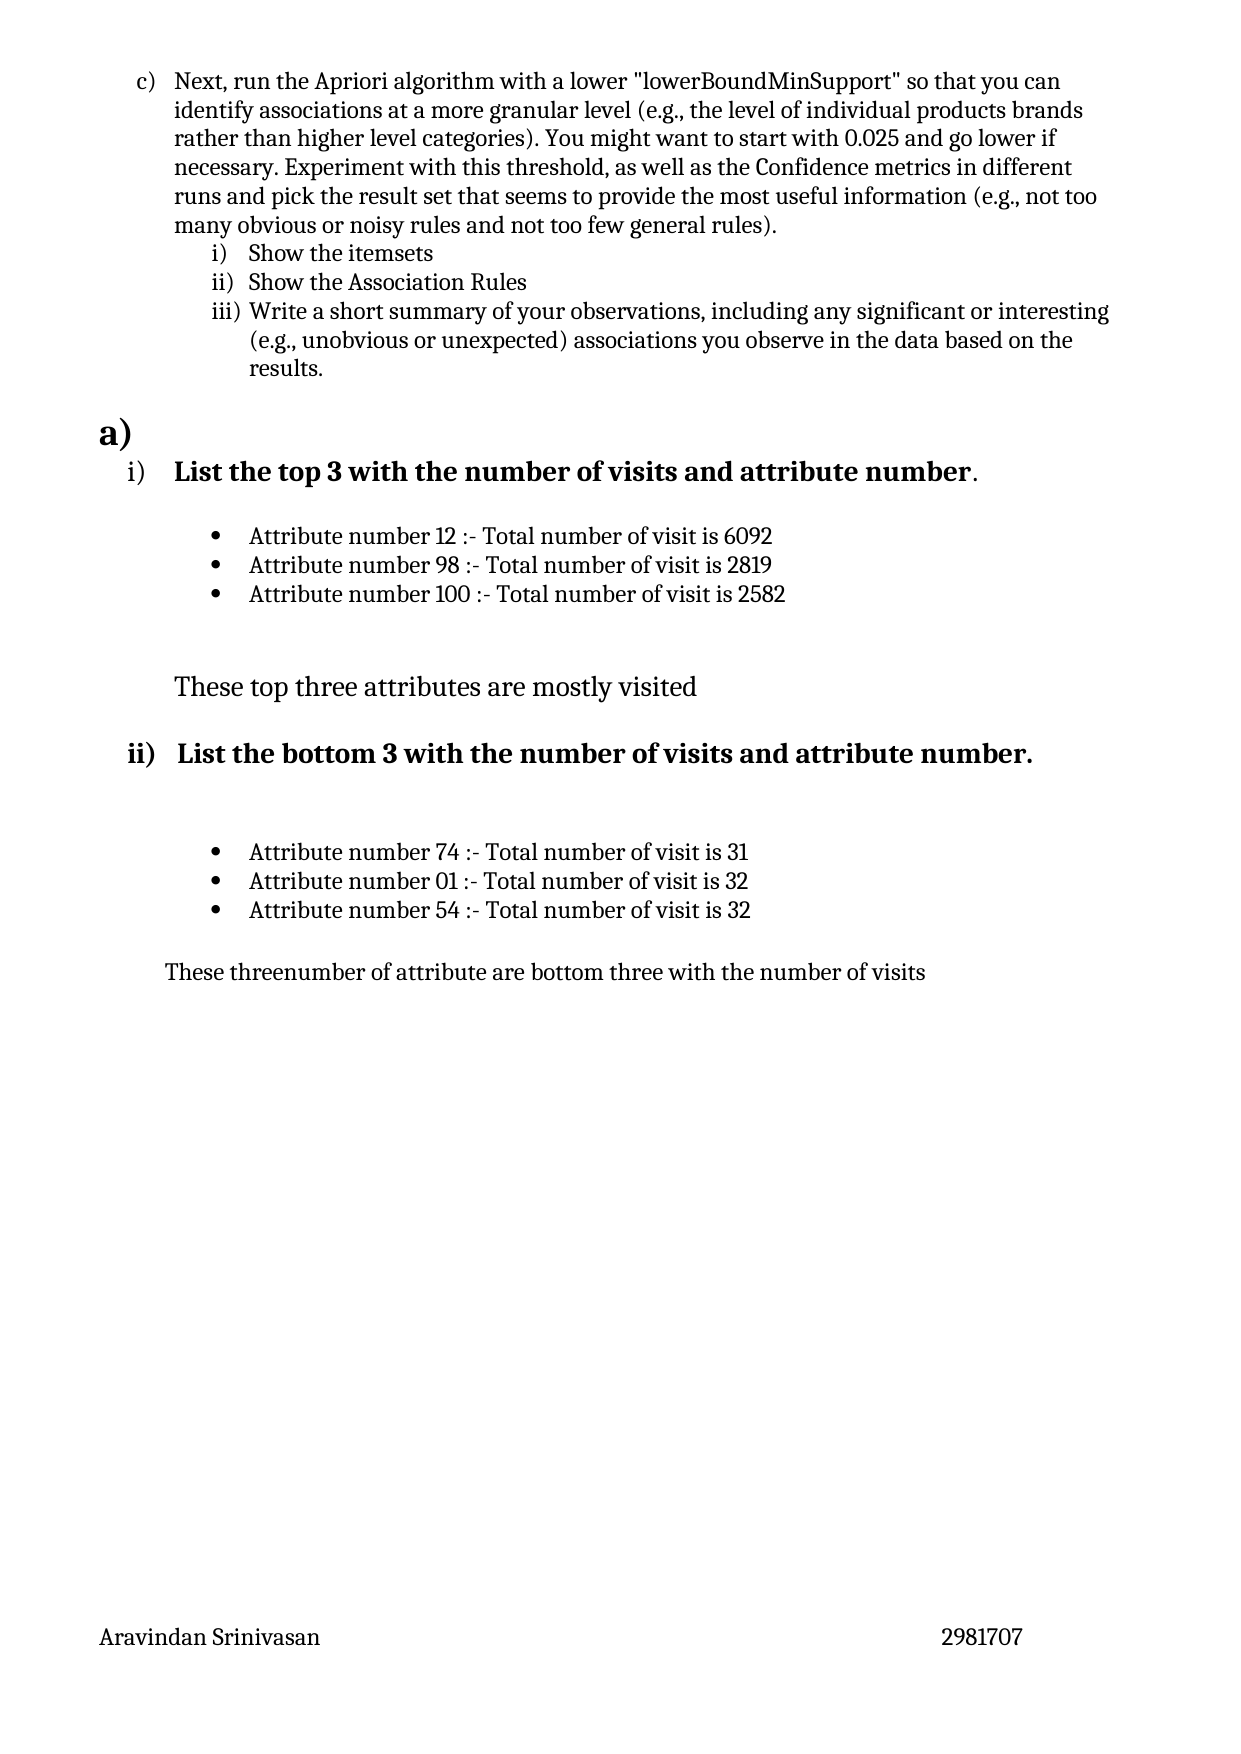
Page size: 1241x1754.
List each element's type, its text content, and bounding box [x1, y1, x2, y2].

list Attribute number 74 :- Total number of visit is 31 [211, 838, 1118, 867]
list Attribute number 01 :- Total number of visit is 32 [211, 867, 1118, 896]
list These threenumber of attribute are bottom three with the number of visits [164, 958, 1118, 987]
list Show the Association Rules [211, 268, 1118, 297]
list Show the itemsets [211, 239, 1118, 268]
list Attribute number 100 :- Total number of visit is 2582 [211, 579, 1118, 608]
list Attribute number 98 :- Total number of visit is 2819 [211, 551, 1118, 579]
list Attribute number 12 :- Total number of visit is 6092 [211, 522, 1118, 551]
list List the bottom 3 with the number of visits and attribute number. [127, 738, 1118, 771]
text a) [99, 412, 1118, 455]
list These top three attributes are mostly visited [174, 671, 1118, 704]
list Write a short summary of your observations, including any significant or interesting (e.g., unobvious or unexpected) associations you observe in the data based on the results. [211, 297, 1118, 383]
list Next, run the Apriori algorithm with a lower "lowerBoundMinSupport" so that you can identify associations at a more granular level (e.g., the level of individual products brands rather than higher level categories). You might want to start with 0.025 and go lower if necessary. Experiment with this threshold, as well as the Confidence metrics in different runs and pick the result set that seems to provide the most useful information (e.g., not too many obvious or noisy rules and not too few general rules). [136, 67, 1118, 239]
list List the top 3 with the number of visits and attribute number. [127, 455, 1118, 488]
list Attribute number 54 :- Total number of visit is 32 [211, 896, 1118, 924]
